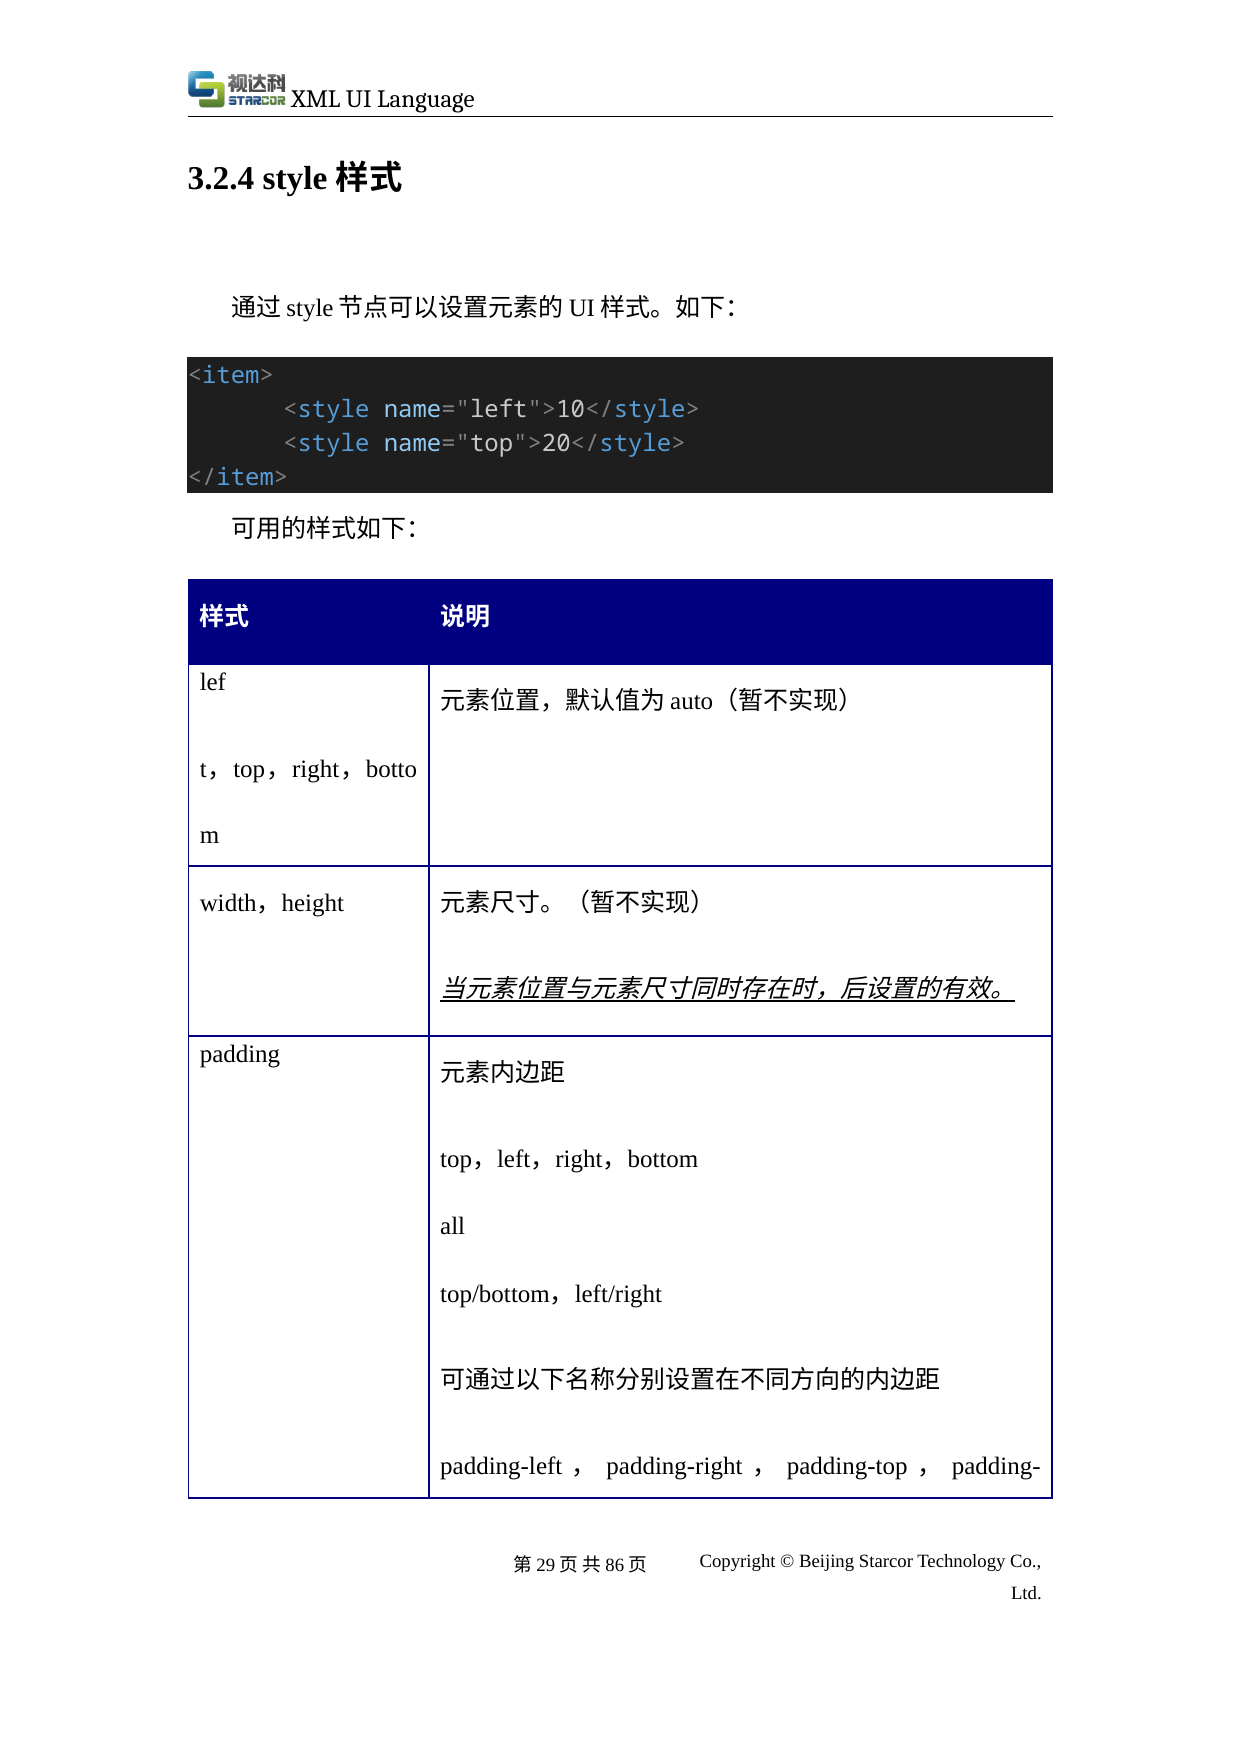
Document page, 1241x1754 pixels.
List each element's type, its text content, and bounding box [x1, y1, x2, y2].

table_header 样式 [189, 581, 428, 663]
text </item> [187, 459, 1053, 493]
text <style name="top">20</style> [187, 425, 1053, 459]
subtitle style 样式 [187, 141, 1053, 209]
text <style name="left">10</style> [187, 391, 1053, 425]
picture [187, 70, 286, 108]
table_cell left，top，right，bottom [189, 665, 428, 865]
table_cell padding [189, 1037, 428, 1497]
table_header 说明 [430, 581, 1051, 663]
text <item> [187, 357, 1053, 391]
text 可用的样式如下： [187, 493, 1053, 561]
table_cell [430, 1037, 1051, 1497]
text 通过style节点可以设置元素的UI样式。如下： [187, 271, 1053, 339]
table_cell 元素尺寸。（暂不实现） 当元素位置与元素尺寸同时存在时，后设置的有效。 [430, 867, 1051, 1035]
table_cell width，height [189, 867, 428, 1035]
table_cell 元素位置，默认值为auto（暂不实现） [430, 665, 1051, 865]
